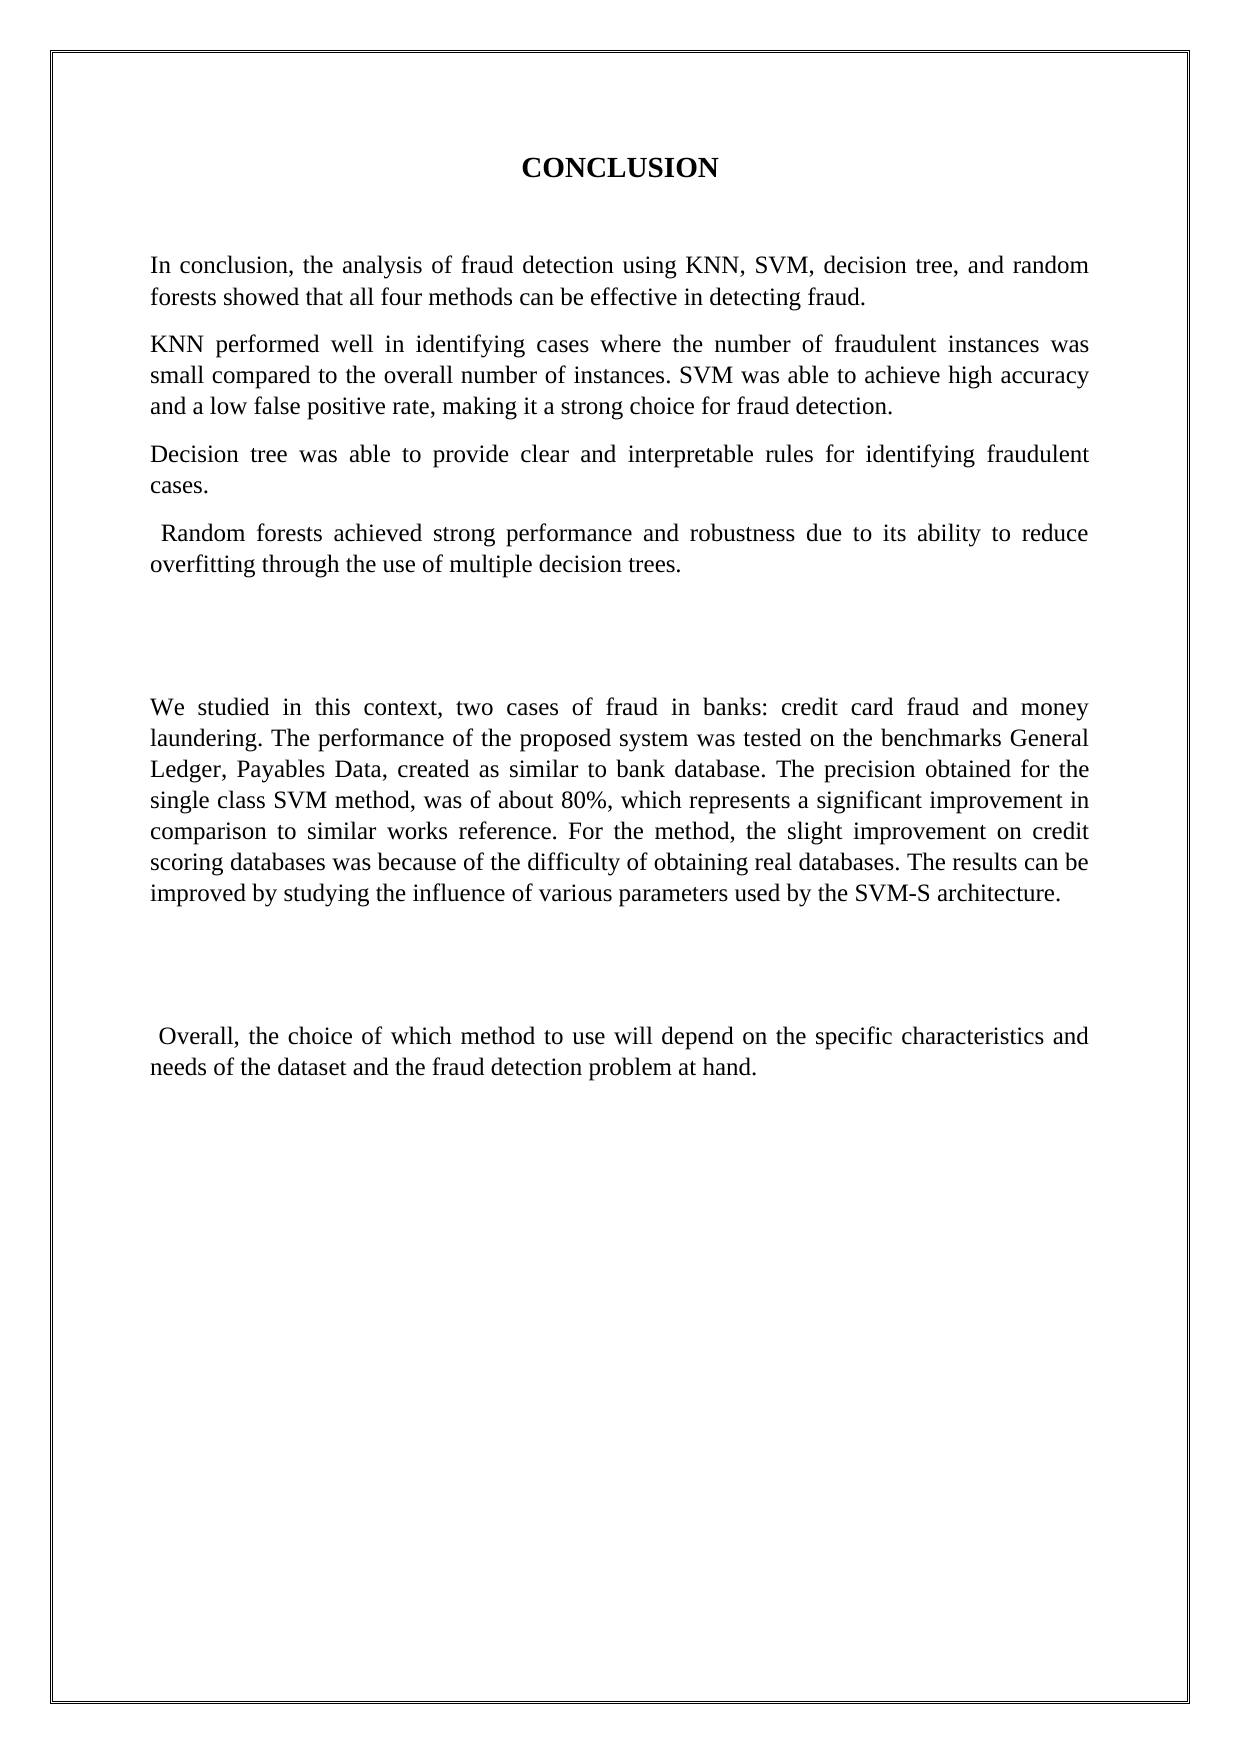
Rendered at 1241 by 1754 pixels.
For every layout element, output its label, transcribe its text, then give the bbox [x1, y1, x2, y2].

text Random forests achieved strong performance and robustness due to its ability to reduce overfitting through the use of multiple decision trees. [150, 518, 1090, 578]
text In conclusion, the analysis of fraud detection using KNN, SVM, decision tree, and random forests showed that all four methods can be effective in detecting fraud. [150, 251, 1090, 310]
text We studied in this context, two cases of fraud in banks: credit card fraud and money laundering. The performance of the proposed system was tested on the benchmarks General Ledger, Payables Data, created as similar to bank database. The precision obtained for the single class SVM method, was of about 80%, which represents a significant improvement in comparison to similar works reference. For the method, the slight improvement on credit scoring databases was because of the difficulty of obtaining real databases. The results can be improved by studying the influence of various parameters used by the SVM-S architecture. [150, 692, 1090, 907]
text Decision tree was able to provide clear and interpretable rules for identifying fraudulent cases. [150, 439, 1090, 499]
text Overall, the choice of which method to use will depend on the specific characteristics and needs of the dataset and the fraud detection problem at hand. [150, 1021, 1090, 1081]
text CONCLUSION [150, 150, 1090, 183]
text KNN performed well in identifying cases where the number of fraudulent instances was small compared to the overall number of instances. SVM was able to achieve high accuracy and a low false positive rate, making it a strong choice for fraud detection. [150, 329, 1090, 420]
